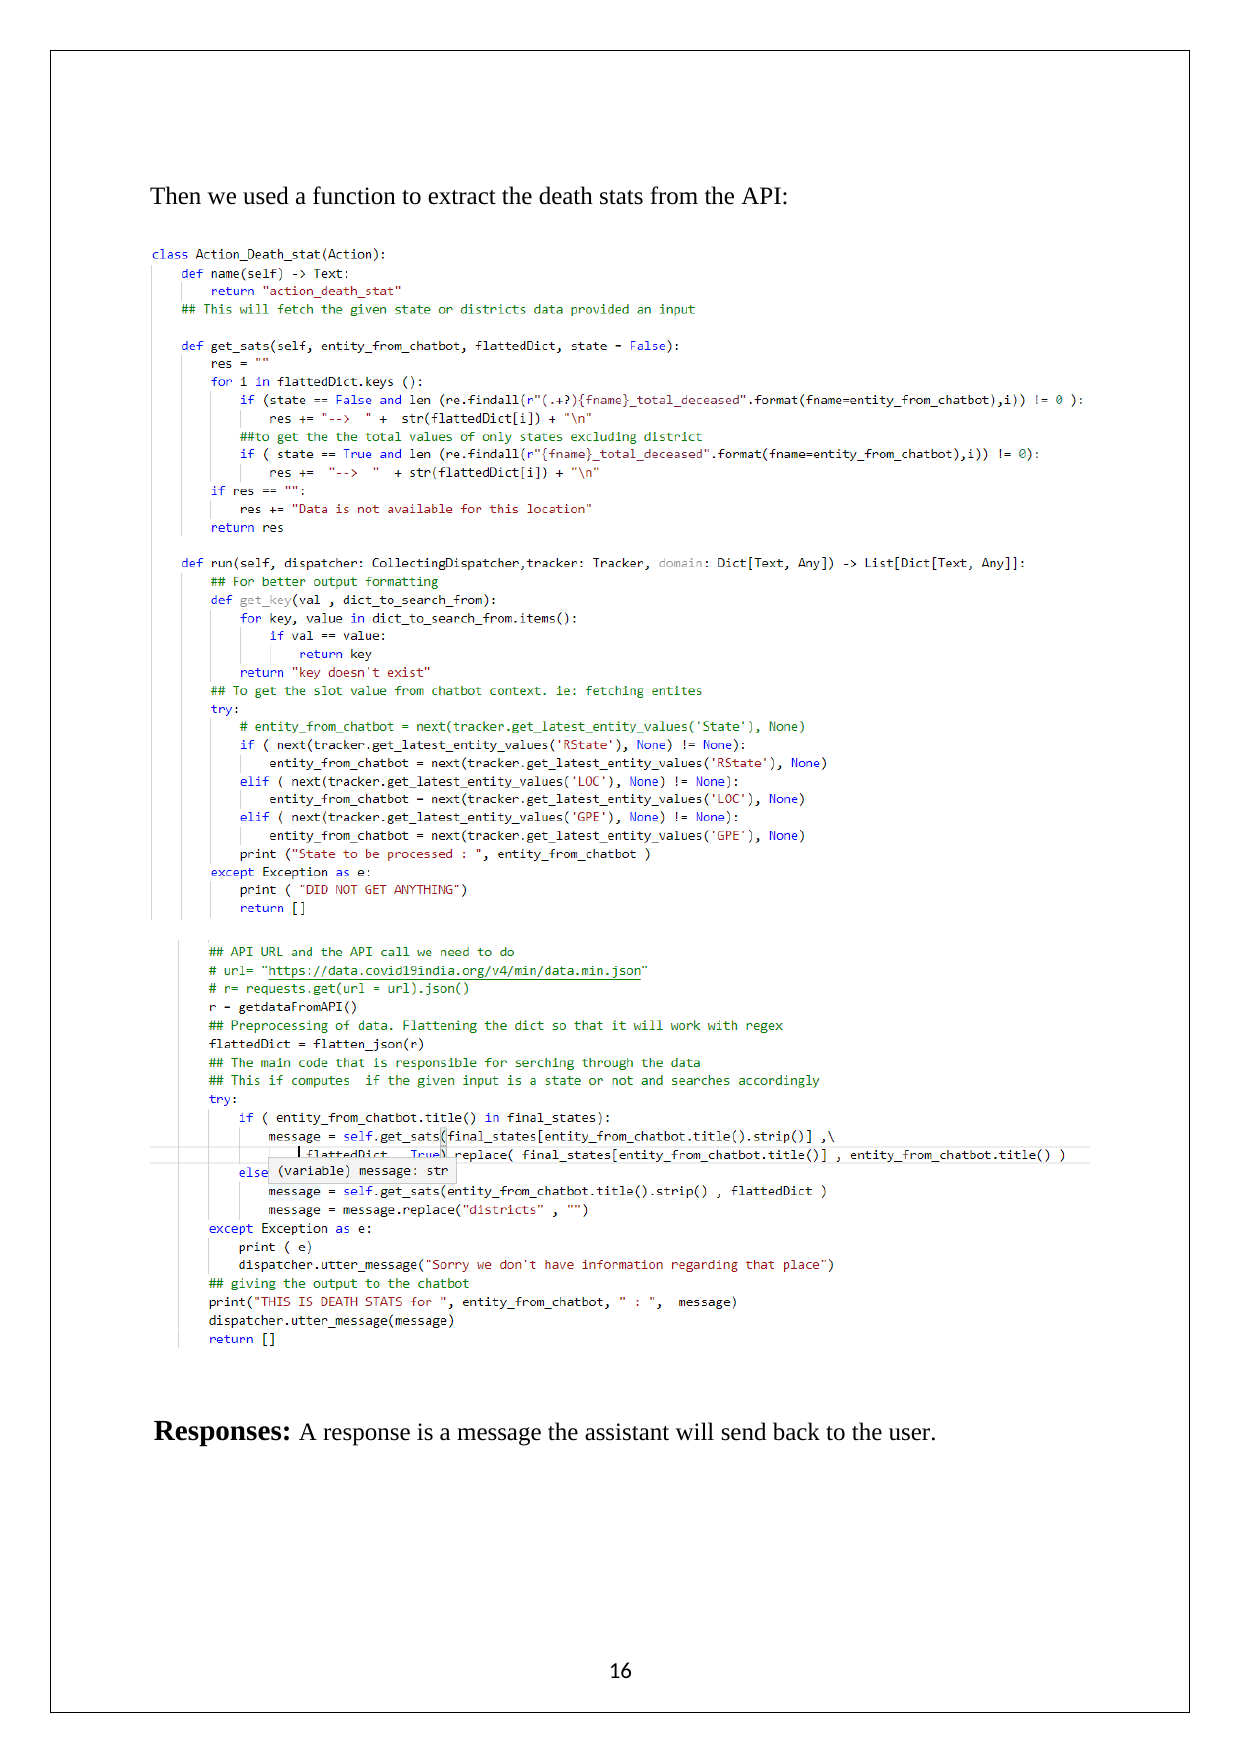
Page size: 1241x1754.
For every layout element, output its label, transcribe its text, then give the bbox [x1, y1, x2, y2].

picture [150, 940, 1091, 1355]
picture [150, 237, 1091, 920]
text Then we used a function to extract the death stats from the API: [150, 150, 1090, 210]
text Responses: A response is a message the assistant will send back to the user. [150, 1413, 1090, 1447]
